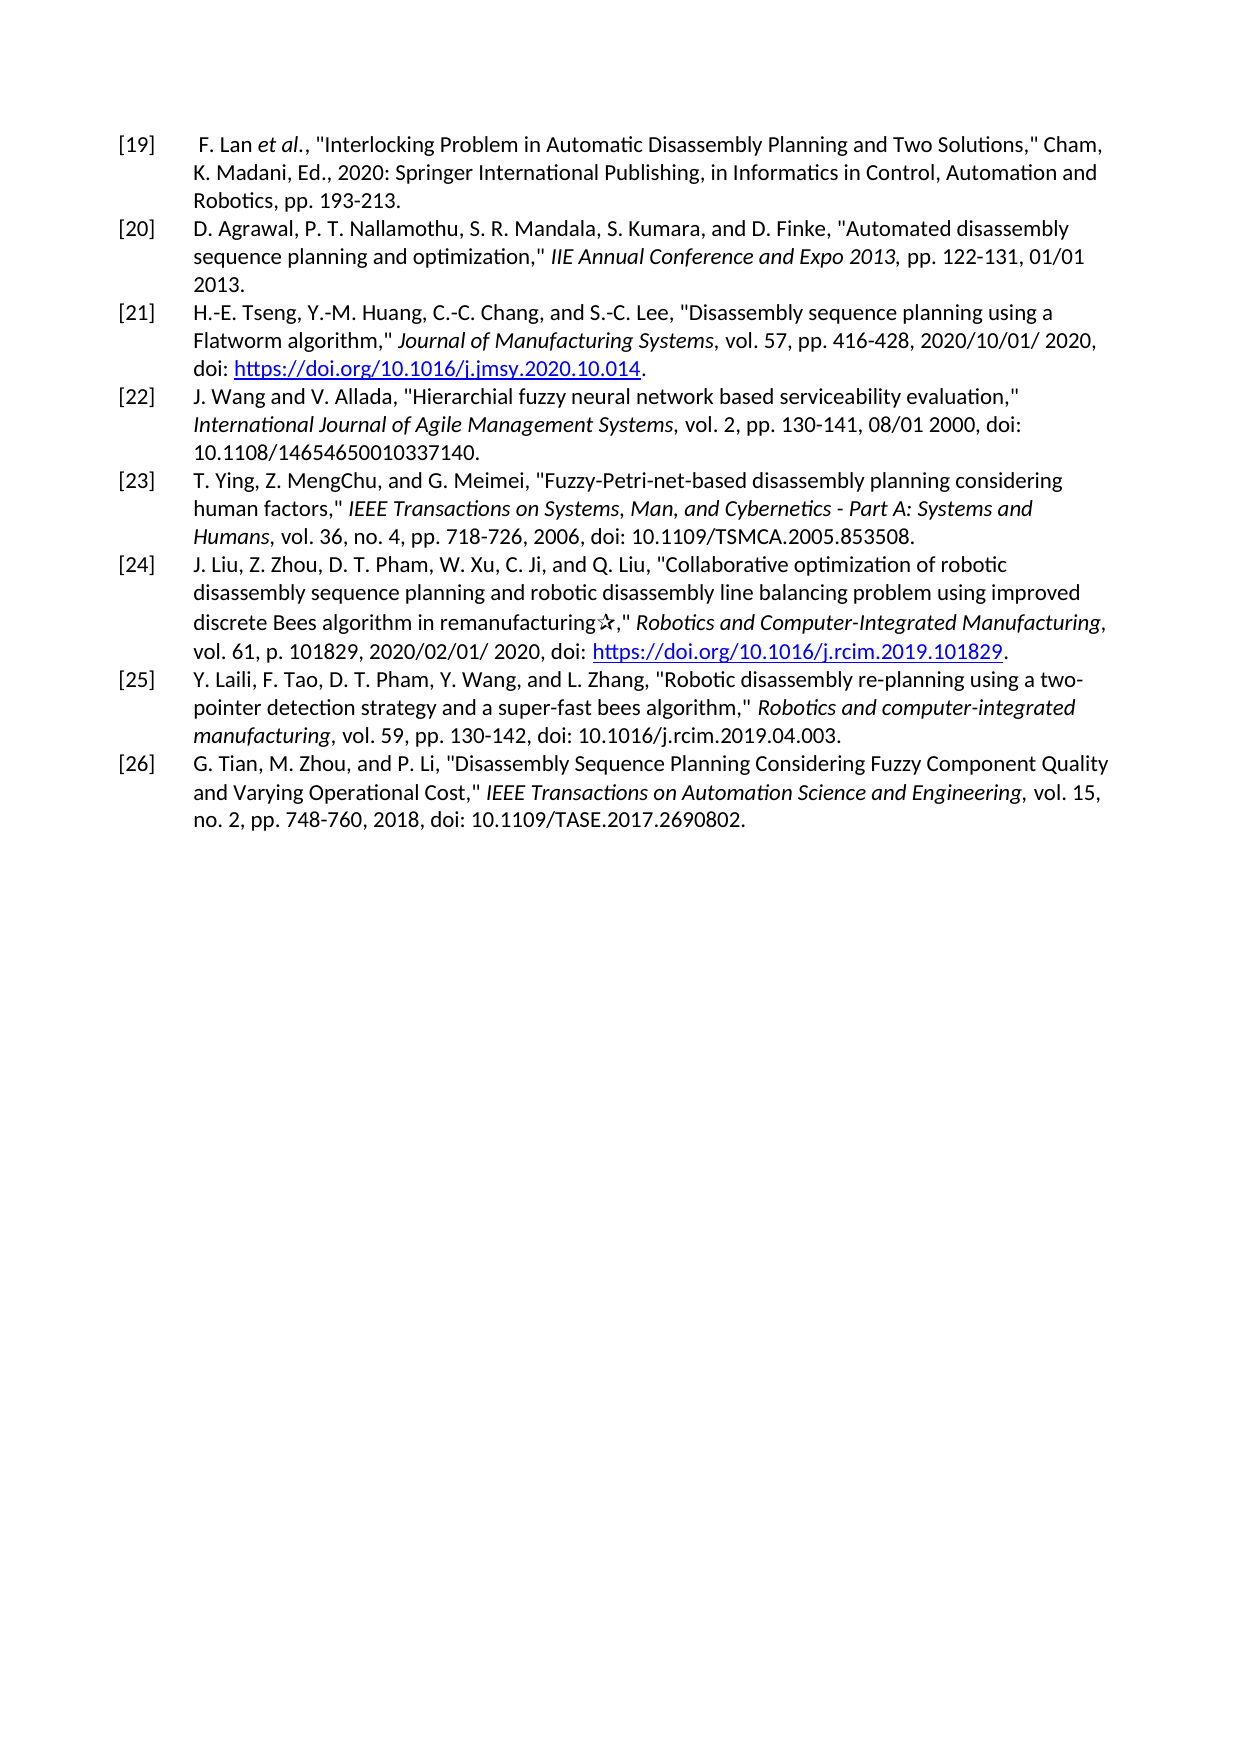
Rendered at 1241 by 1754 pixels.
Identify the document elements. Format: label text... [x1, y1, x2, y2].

text [24] J. Liu, Z. Zhou, D. T. Pham, W. Xu, C. Ji, and Q. Liu, "Collaborative optimization of robotic disassembly sequence planning and robotic disassembly line balancing problem using improved discrete Bees algorithm in remanufacturing✰," Robotics and Computer-Integrated Manufacturing, vol. 61, p. 101829, 2020/02/01/ 2020, doi: https://doi.org/10.1016/j.rcim.2019.101829. [118, 550, 1122, 666]
text [21] H.-E. Tseng, Y.-M. Huang, C.-C. Chang, and S.-C. Lee, "Disassembly sequence planning using a Flatworm algorithm," Journal of Manufacturing Systems, vol. 57, pp. 416-428, 2020/10/01/ 2020, doi: https://doi.org/10.1016/j.jmsy.2020.10.014. [118, 298, 1122, 382]
text [25] Y. Laili, F. Tao, D. T. Pham, Y. Wang, and L. Zhang, "Robotic disassembly re-planning using a two-pointer detection strategy and a super-fast bees algorithm," Robotics and computer-integrated manufacturing, vol. 59, pp. 130-142, doi: 10.1016/j.rcim.2019.04.003. [118, 666, 1122, 749]
text [19] F. Lan et al., "Interlocking Problem in Automatic Disassembly Planning and Two Solutions," Cham, K. Madani, Ed., 2020: Springer International Publishing, in Informatics in Control, Automation and Robotics, pp. 193-213. [118, 130, 1122, 214]
text [23] T. Ying, Z. MengChu, and G. Meimei, "Fuzzy-Petri-net-based disassembly planning considering human factors," IEEE Transactions on Systems, Man, and Cybernetics - Part A: Systems and Humans, vol. 36, no. 4, pp. 718-726, 2006, doi: 10.1109/TSMCA.2005.853508. [118, 466, 1122, 550]
text [22] J. Wang and V. Allada, "Hierarchial fuzzy neural network based serviceability evaluation," International Journal of Agile Management Systems, vol. 2, pp. 130-141, 08/01 2000, doi: 10.1108/14654650010337140. [118, 382, 1122, 466]
text [26] G. Tian, M. Zhou, and P. Li, "Disassembly Sequence Planning Considering Fuzzy Component Quality and Varying Operational Cost," IEEE Transactions on Automation Science and Engineering, vol. 15, no. 2, pp. 748-760, 2018, doi: 10.1109/TASE.2017.2690802. [118, 749, 1122, 834]
text [20] D. Agrawal, P. T. Nallamothu, S. R. Mandala, S. Kumara, and D. Finke, "Automated disassembly sequence planning and optimization," IIE Annual Conference and Expo 2013, pp. 122-131, 01/01 2013. [118, 214, 1122, 298]
